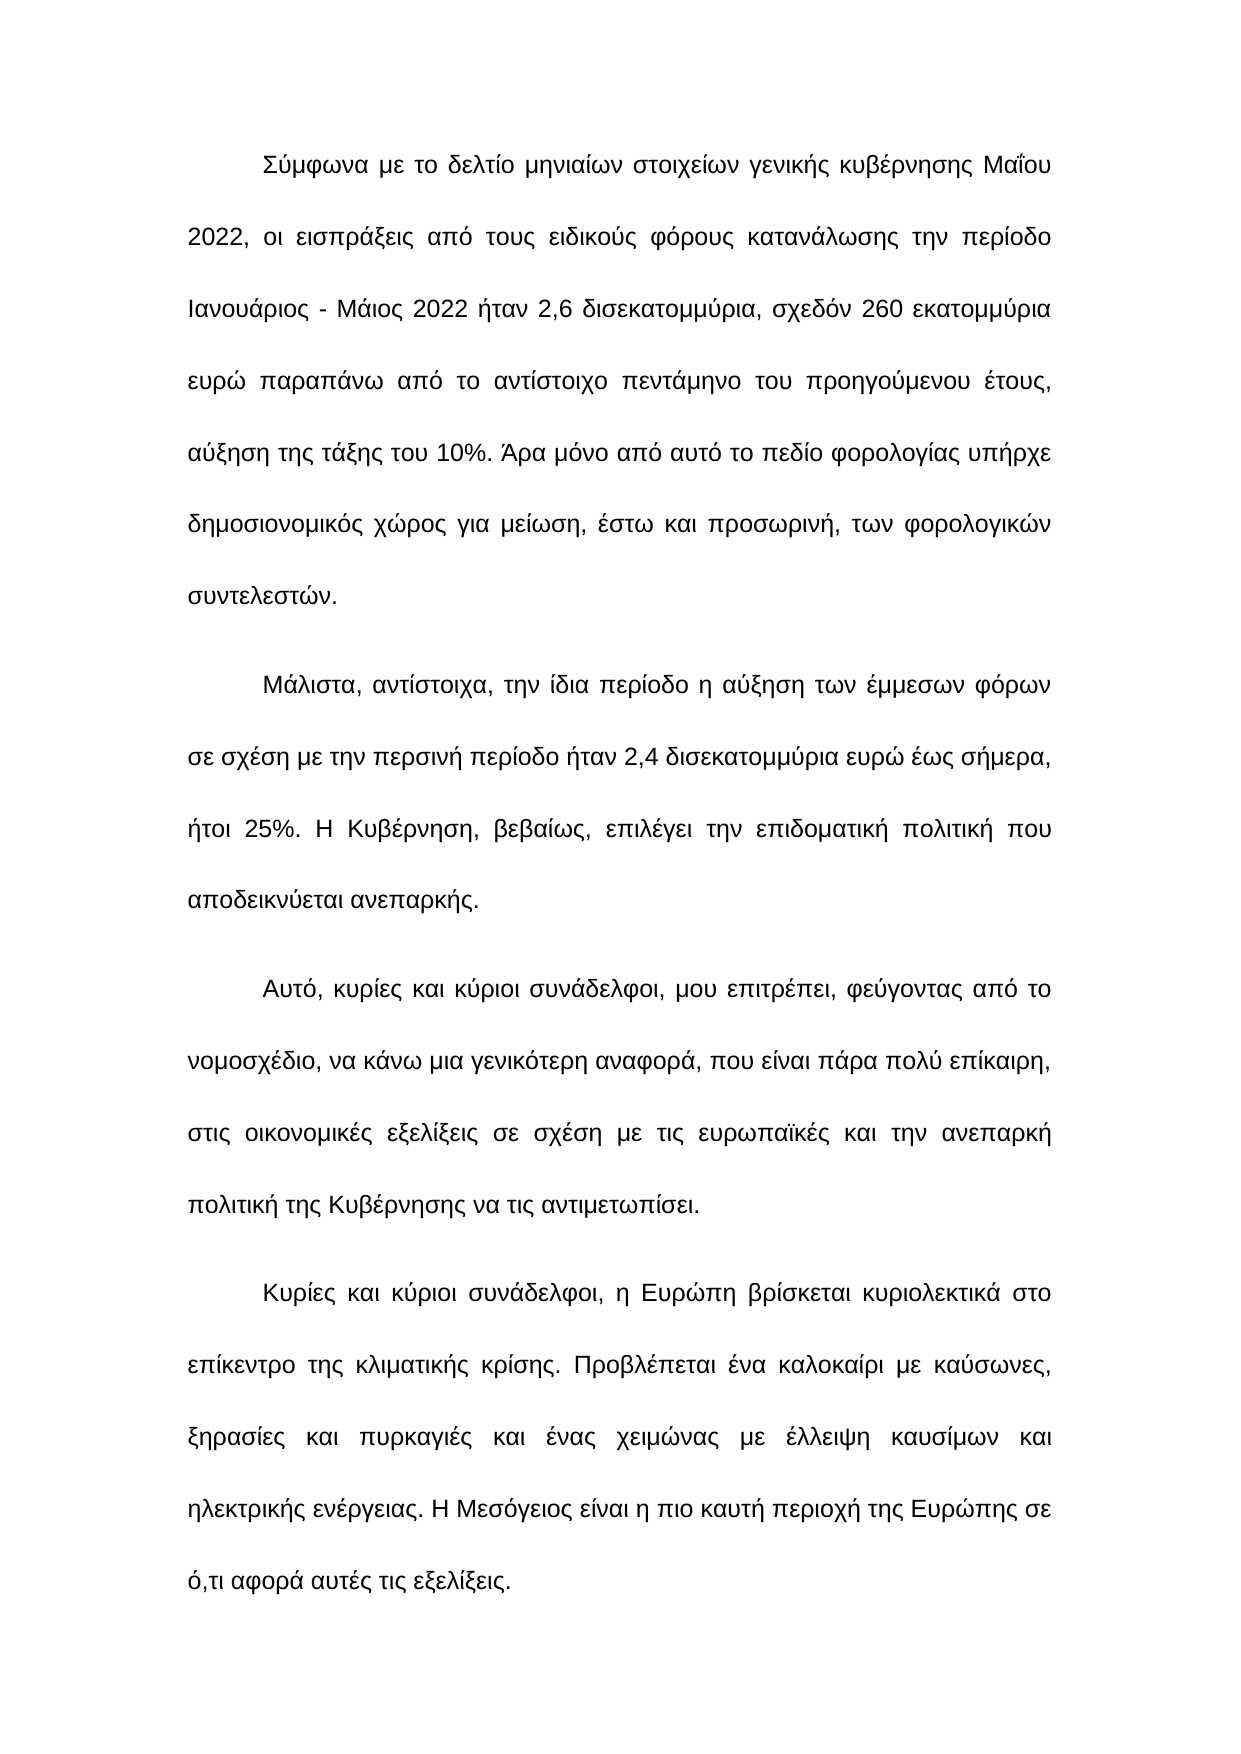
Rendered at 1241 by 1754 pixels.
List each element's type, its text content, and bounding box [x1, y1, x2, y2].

text Σύμφωνα με το δελτίο μηνιαίων στοιχείων γενικής κυβέρνησης Μαΐου 2022, οι εισπράξεις από τους ειδικούς φόρους κατανάλωσης την περίοδο Ιανουάριος - Μάιος 2022 ήταν 2,6 δισεκατομμύρια, σχεδόν 260 εκατομμύρια ευρώ παραπάνω από το αντίστοιχο πεντάμηνο του προηγούμενου έτους, αύξηση της τάξης του 10%. Άρα μόνο από αυτό το πεδίο φορολογίας υπήρχε δημοσιονομικός χώρος για μείωση, έστω και προσωρινή, των φορολογικών συντελεστών. [187, 150, 1053, 610]
text Αυτό, κυρίες και κύριοι συνάδελφοι, μου επιτρέπει, φεύγοντας από το νομοσχέδιο, να κάνω μια γενικότερη αναφορά, που είναι πάρα πολύ επίκαιρη, στις οικονομικές εξελίξεις σε σχέση με τις ευρωπαϊκές και την ανεπαρκή πολιτική της Κυβέρνησης να τις αντιμετωπίσει. [187, 974, 1053, 1218]
text Μάλιστα, αντίστοιχα, την ίδια περίοδο η αύξηση των έμμεσων φόρων σε σχέση με την περσινή περίοδο ήταν 2,4 δισεκατομμύρια ευρώ έως σήμερα, ήτοι 25%. Η Κυβέρνηση, βεβαίως, επιλέγει την επιδοματική πολιτική που αποδεικνύεται ανεπαρκής. [187, 670, 1053, 914]
text Κυρίες και κύριοι συνάδελφοι, η Ευρώπη βρίσκεται κυριολεκτικά στο επίκεντρο της κλιματικής κρίσης. Προβλέπεται ένα καλοκαίρι με καύσωνες, ξηρασίες και πυρκαγιές και ένας χειμώνας με έλλειψη καυσίμων και ηλεκτρικής ενέργειας. Η Μεσόγειος είναι η πιο καυτή περιοχή της Ευρώπης σε ό,τι αφορά αυτές τις εξελίξεις. [187, 1278, 1053, 1594]
